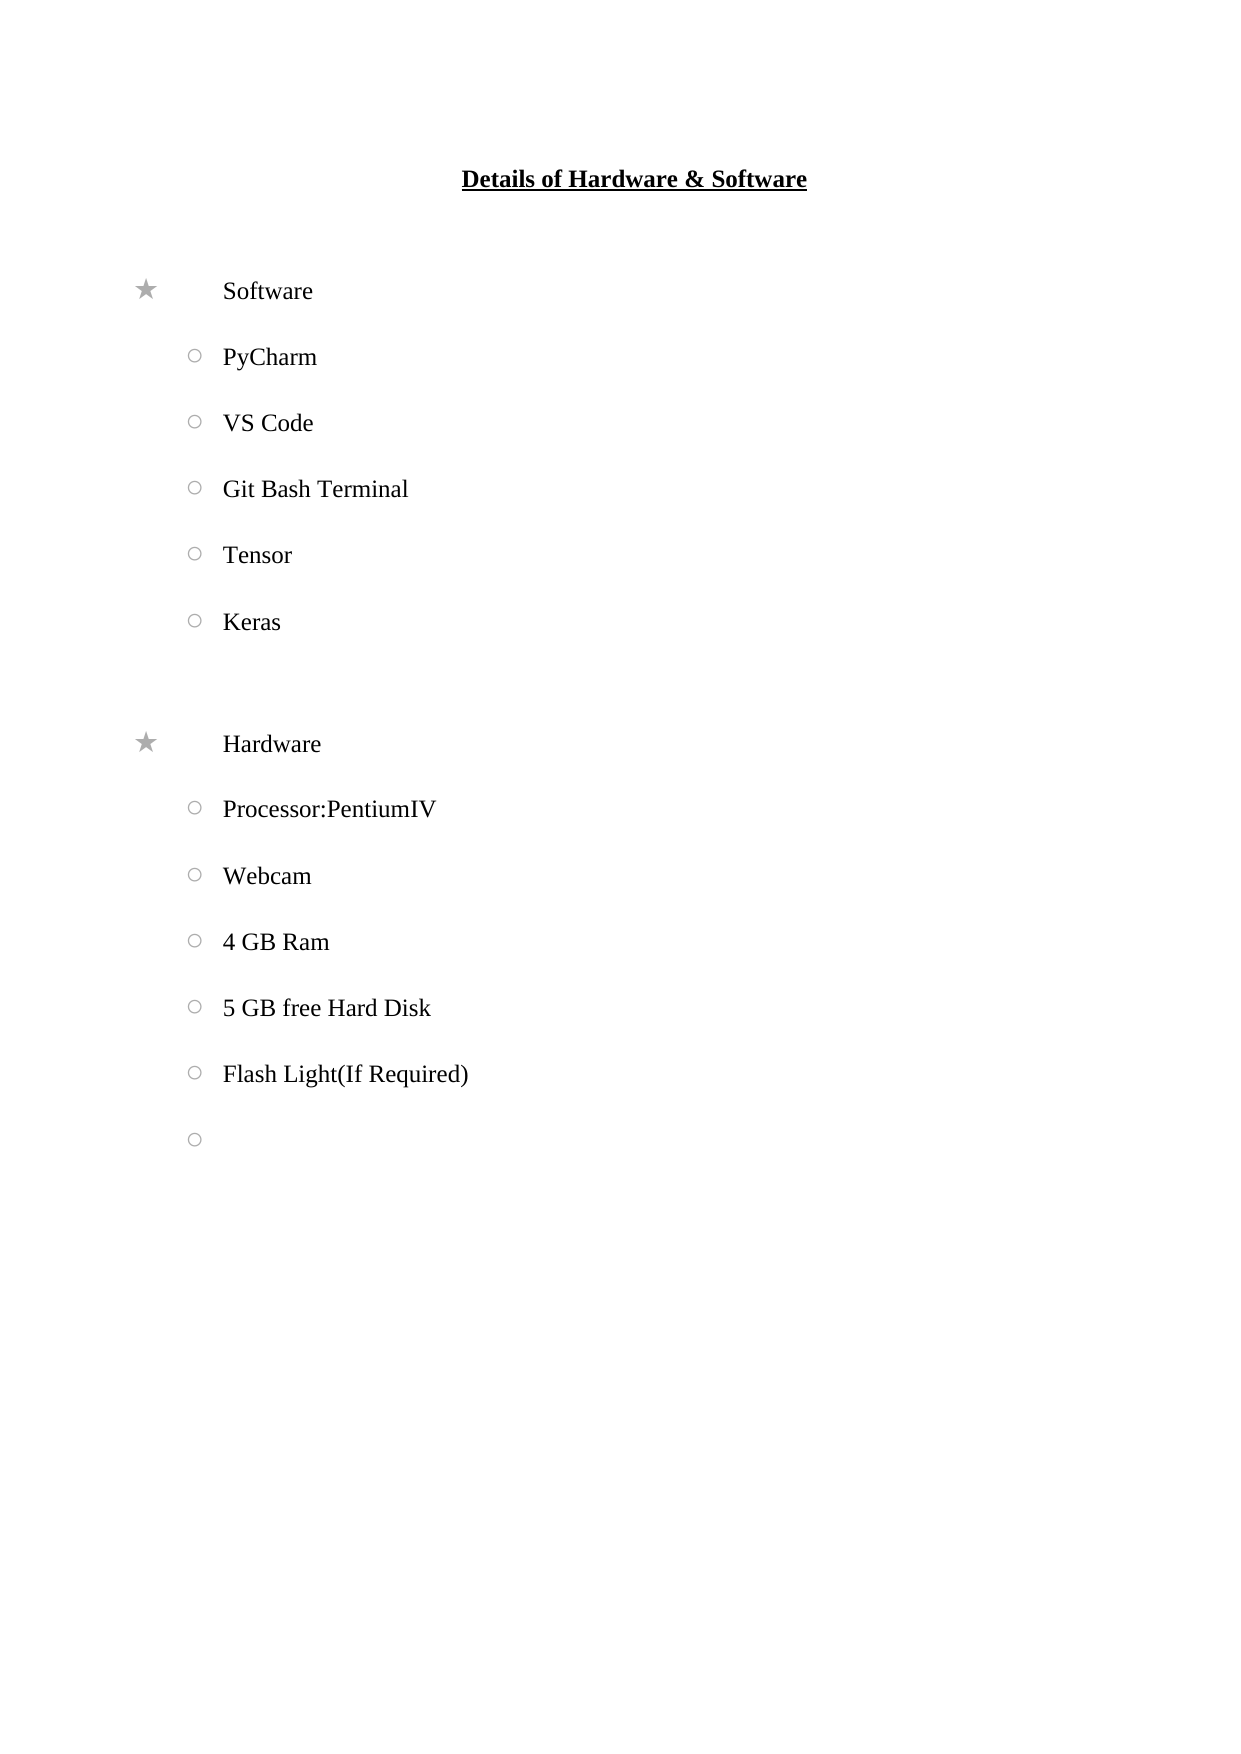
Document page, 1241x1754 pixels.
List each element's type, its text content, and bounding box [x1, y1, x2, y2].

text Details of Hardware & Software [148, 164, 1121, 193]
list Processor:PentiumIV [185, 788, 1121, 824]
list PyCharm [185, 336, 1121, 372]
list Keras [185, 601, 1121, 637]
list Software [133, 272, 1121, 306]
list Flash Light(If Required) [185, 1053, 1121, 1089]
list 4 GB Ram [185, 921, 1121, 957]
list 5 GB free Hard Disk [185, 987, 1121, 1023]
list Webcam [185, 855, 1121, 891]
list Git Bash Terminal [185, 468, 1121, 504]
list Tensor [185, 534, 1121, 570]
list VS Code [185, 402, 1121, 438]
list Hardware [133, 725, 1121, 758]
